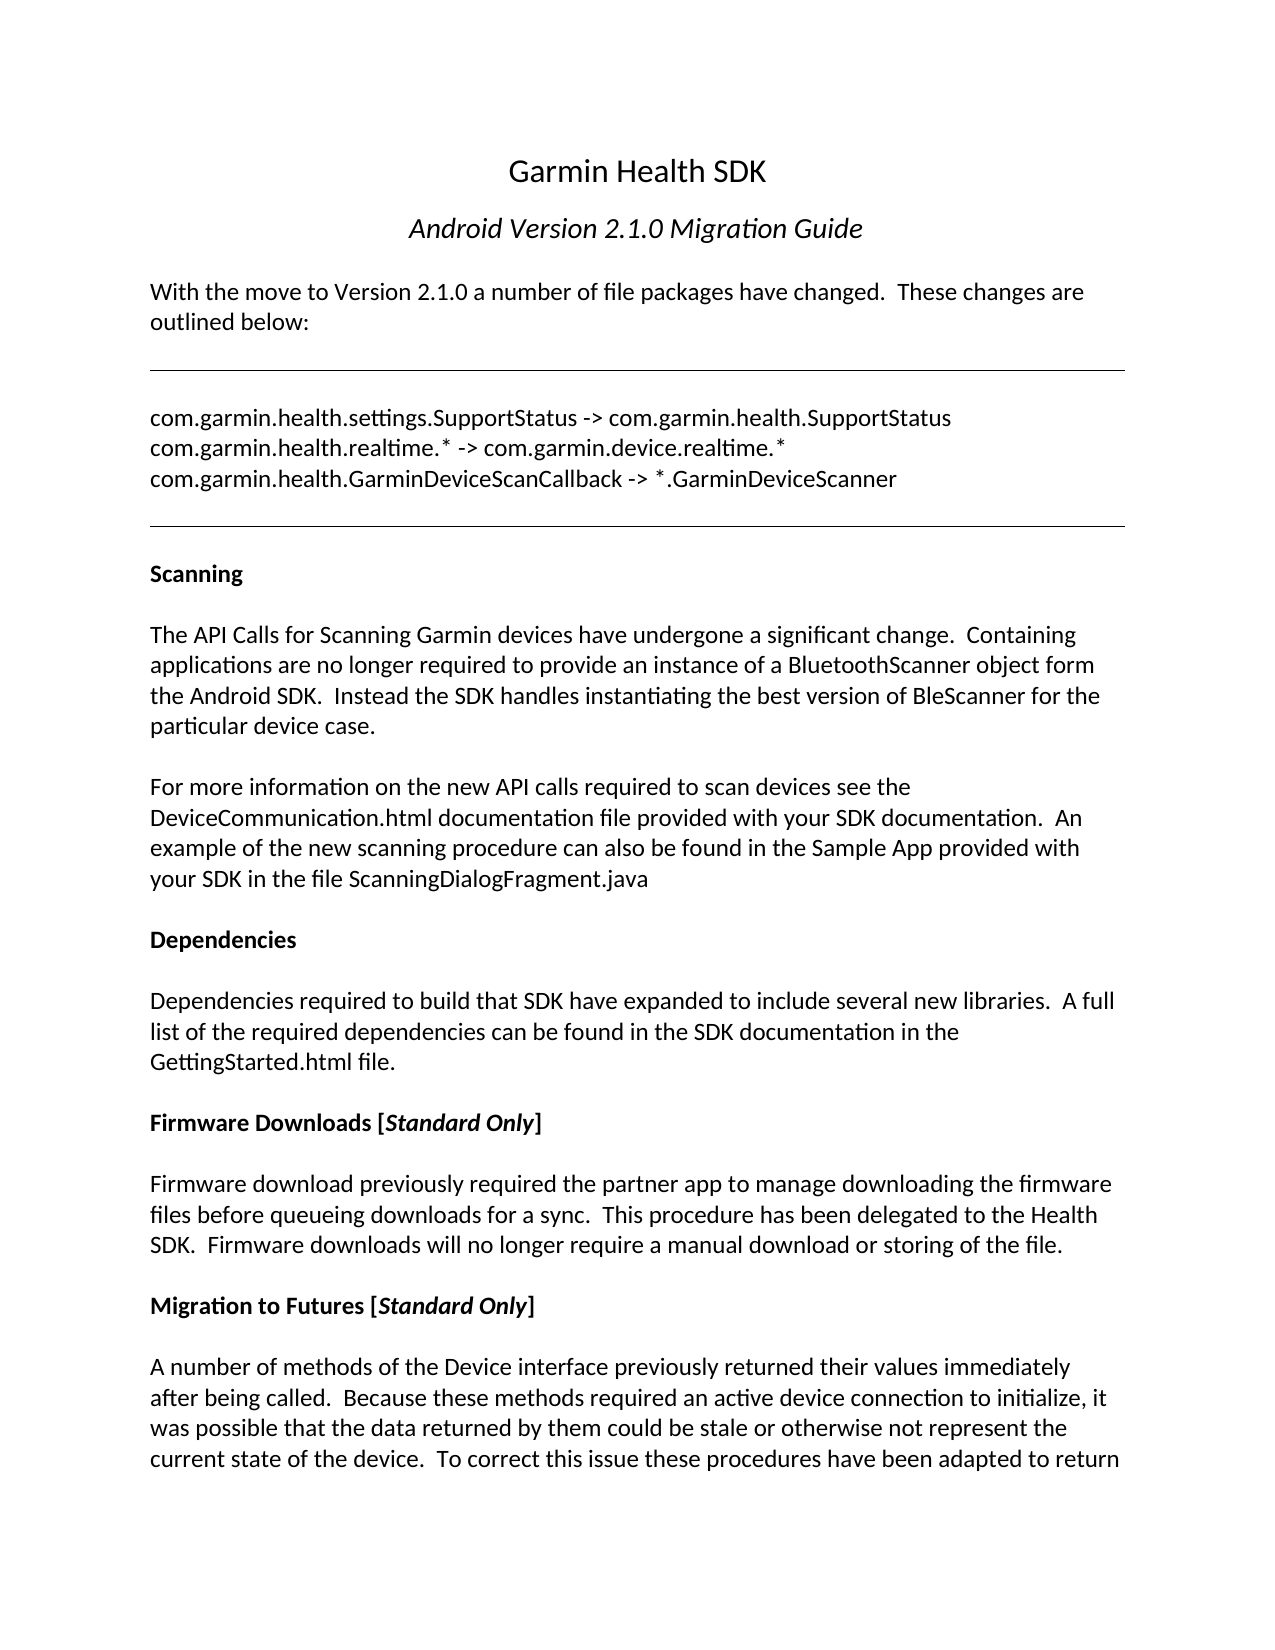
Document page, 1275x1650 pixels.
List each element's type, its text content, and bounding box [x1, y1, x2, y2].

text Android Version 2.1.0 Migration Guide [150, 210, 1125, 245]
text With the move to Version 2.1.0 a number of file packages have changed. These changes are outlined below: [150, 276, 1125, 337]
text Garmin Health SDK [150, 150, 1125, 191]
text com.garmin.health.GarminDeviceScanCallback -> *.GarminDeviceScanner [150, 463, 1125, 493]
text For more information on the new API calls required to scan devices see the DeviceCommunication.html documentation file provided with your SDK documentation. An example of the new scanning procedure can also be found in the Sample App provided with your SDK in the file ScanningDialogFragment.java [150, 772, 1125, 894]
text Migration to Futures [Standard Only] [150, 1290, 1125, 1321]
text com.garmin.health.realtime.* -> com.garmin.device.realtime.* [150, 432, 1125, 463]
text Firmware Downloads [Standard Only] [150, 1107, 1125, 1138]
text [150, 1351, 1125, 1473]
text Firmware download previously required the partner app to manage downloading the firmware files before queueing downloads for a sync. This procedure has been delegated to the Health SDK. Firmware downloads will no longer require a manual download or storing of the file. [150, 1168, 1125, 1260]
text Scanning [150, 558, 1125, 588]
text Dependencies [150, 924, 1125, 955]
text The API Calls for Scanning Garmin devices have undergone a significant change. Containing applications are no longer required to provide an instance of a BluetoothScanner object form the Android SDK. Instead the SDK handles instantiating the best version of BleScanner for the particular device case. [150, 619, 1125, 741]
text Dependencies required to build that SDK have expanded to include several new libraries. A full list of the required dependencies can be found in the SDK documentation in the GettingStarted.html file. [150, 985, 1125, 1077]
text com.garmin.health.settings.SupportStatus -> com.garmin.health.SupportStatus [150, 402, 1125, 432]
